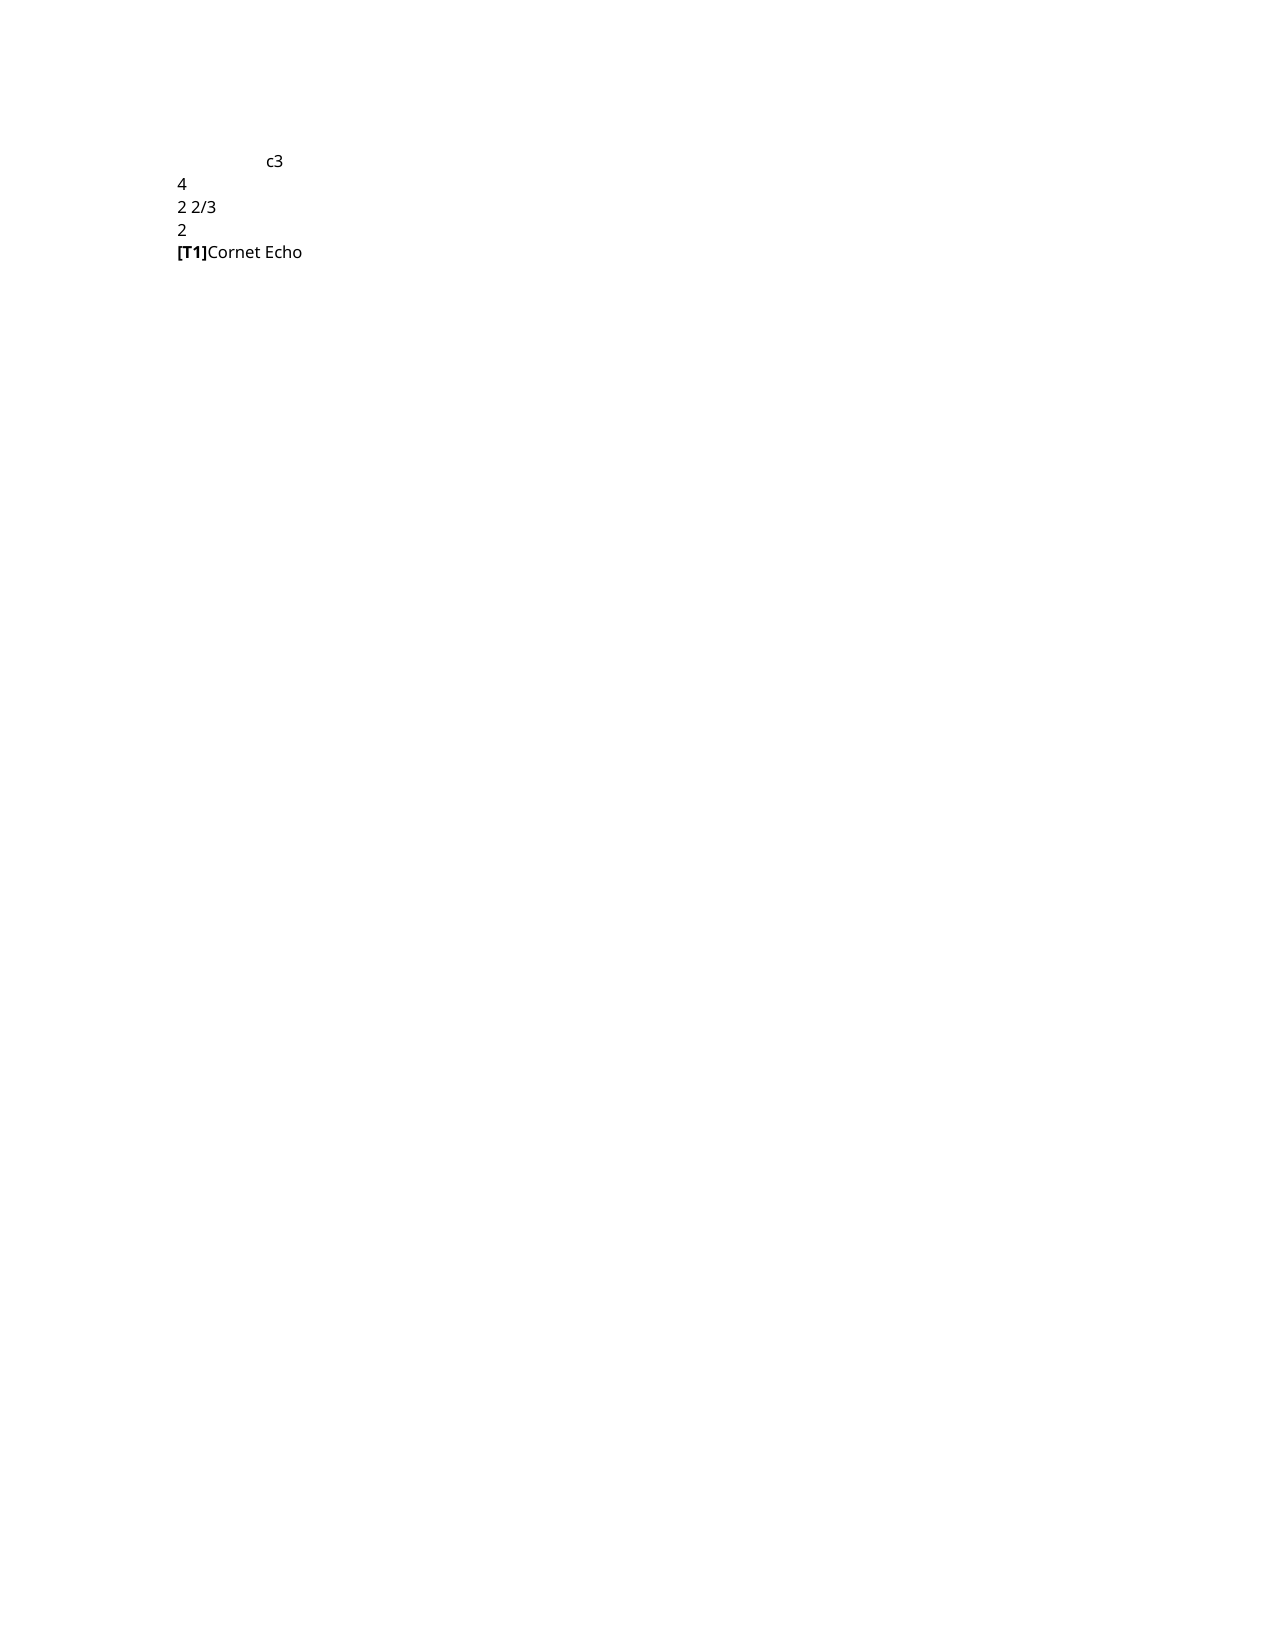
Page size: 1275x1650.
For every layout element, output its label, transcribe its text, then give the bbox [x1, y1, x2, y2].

text [T1]Cornet Echo [177, 241, 1098, 263]
text 4 [177, 173, 1098, 195]
text 2 [177, 218, 1098, 241]
text 2 2/3 [177, 195, 1098, 218]
text c3 [177, 150, 1098, 173]
